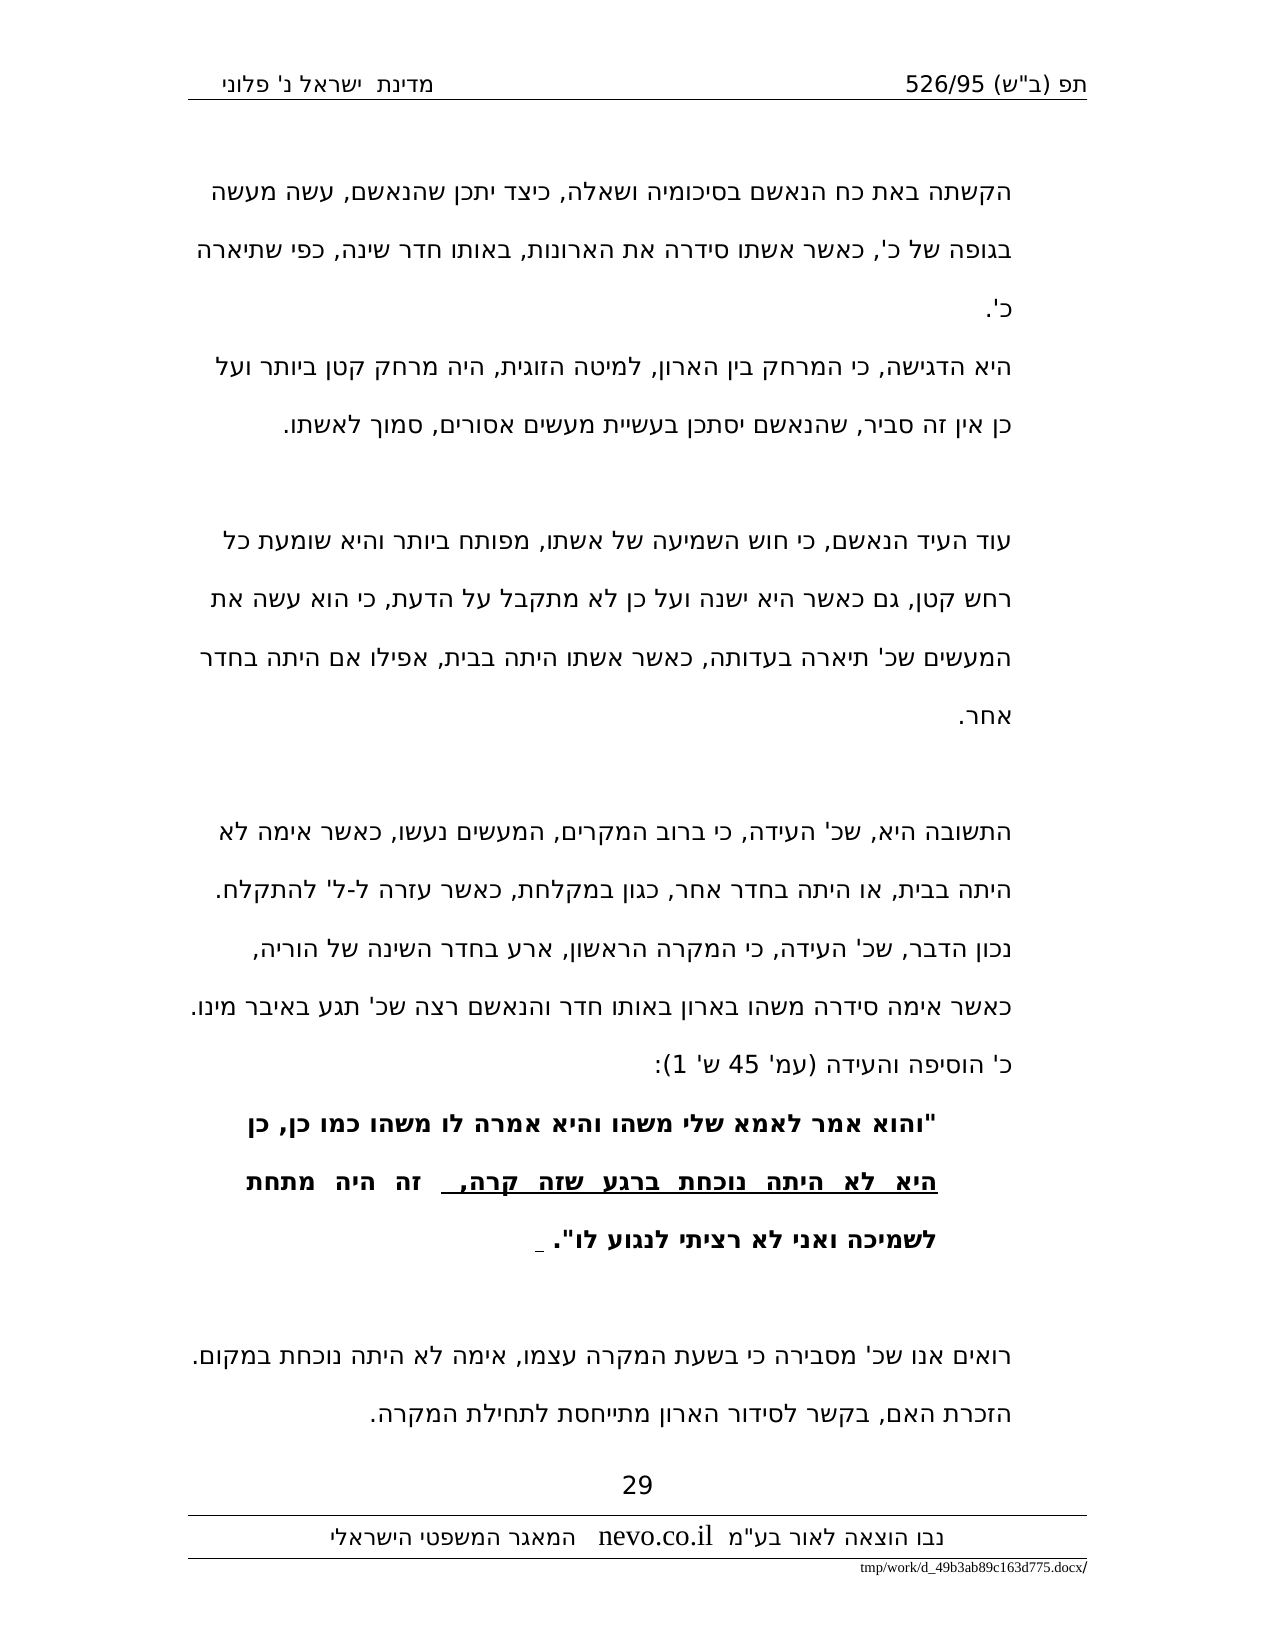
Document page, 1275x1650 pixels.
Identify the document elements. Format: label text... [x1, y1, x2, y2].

text הזכרת האם, בקשר לסידור הארון מתייחסת לתחילת המקרה. [187, 1400, 1087, 1429]
text "והוא אמר לאמא שלי משהו והיא אמרה לו משהו כמו כן, כן היא לא היתה נוכחת ברגע שזה קרה, זה היה מתחת לשמיכה ואני לא רציתי לנגוע לו". [247, 1109, 937, 1255]
text היא הדגישה, כי המרחק בין הארון, למיטה הזוגית, היה מרחק קטן ביותר ועל כן אין זה סביר, שהנאשם יסתכן בעשיית מעשים אסורים, סמוך לאשתו. [187, 352, 1012, 440]
text התשובה היא, שכ' העידה, כי ברוב המקרים, המעשים נעשו, כאשר אימה לא היתה בבית, או היתה בחדר אחר, כגון במקלחת, כאשר עזרה ל-ל' להתקלח. נכון הדבר, שכ' העידה, כי המקרה הראשון, ארע בחדר השינה של הוריה, כאשר אימה סידרה משהו בארון באותו חדר והנאשם רצה שכ' תגע באיבר מינו. כ' הוסיפה והעידה (עמ' 45 ש' 1): [187, 817, 1012, 1080]
text עוד העיד הנאשם, כי חוש השמיעה של אשתו, מפותח ביותר והיא שומעת כל רחש קטן, גם כאשר היא ישנה ועל כן לא מתקבל על הדעת, כי הוא עשה את המעשים שכ' תיארה בעדותה, כאשר אשתו היתה בבית, אפילו אם היתה בחדר אחר. [187, 526, 1012, 731]
subtitle רואים אנו שכ' מסבירה כי בשעת המקרה עצמו, אימה לא היתה נוכחת במקום. [187, 1341, 1012, 1371]
text הקשתה באת כח הנאשם בסיכומיה ושאלה, כיצד יתכן שהנאשם, עשה מעשה בגופה של כ', כאשר אשתו סידרה את הארונות, באותו חדר שינה, כפי שתיארה כ'. [187, 177, 1012, 323]
